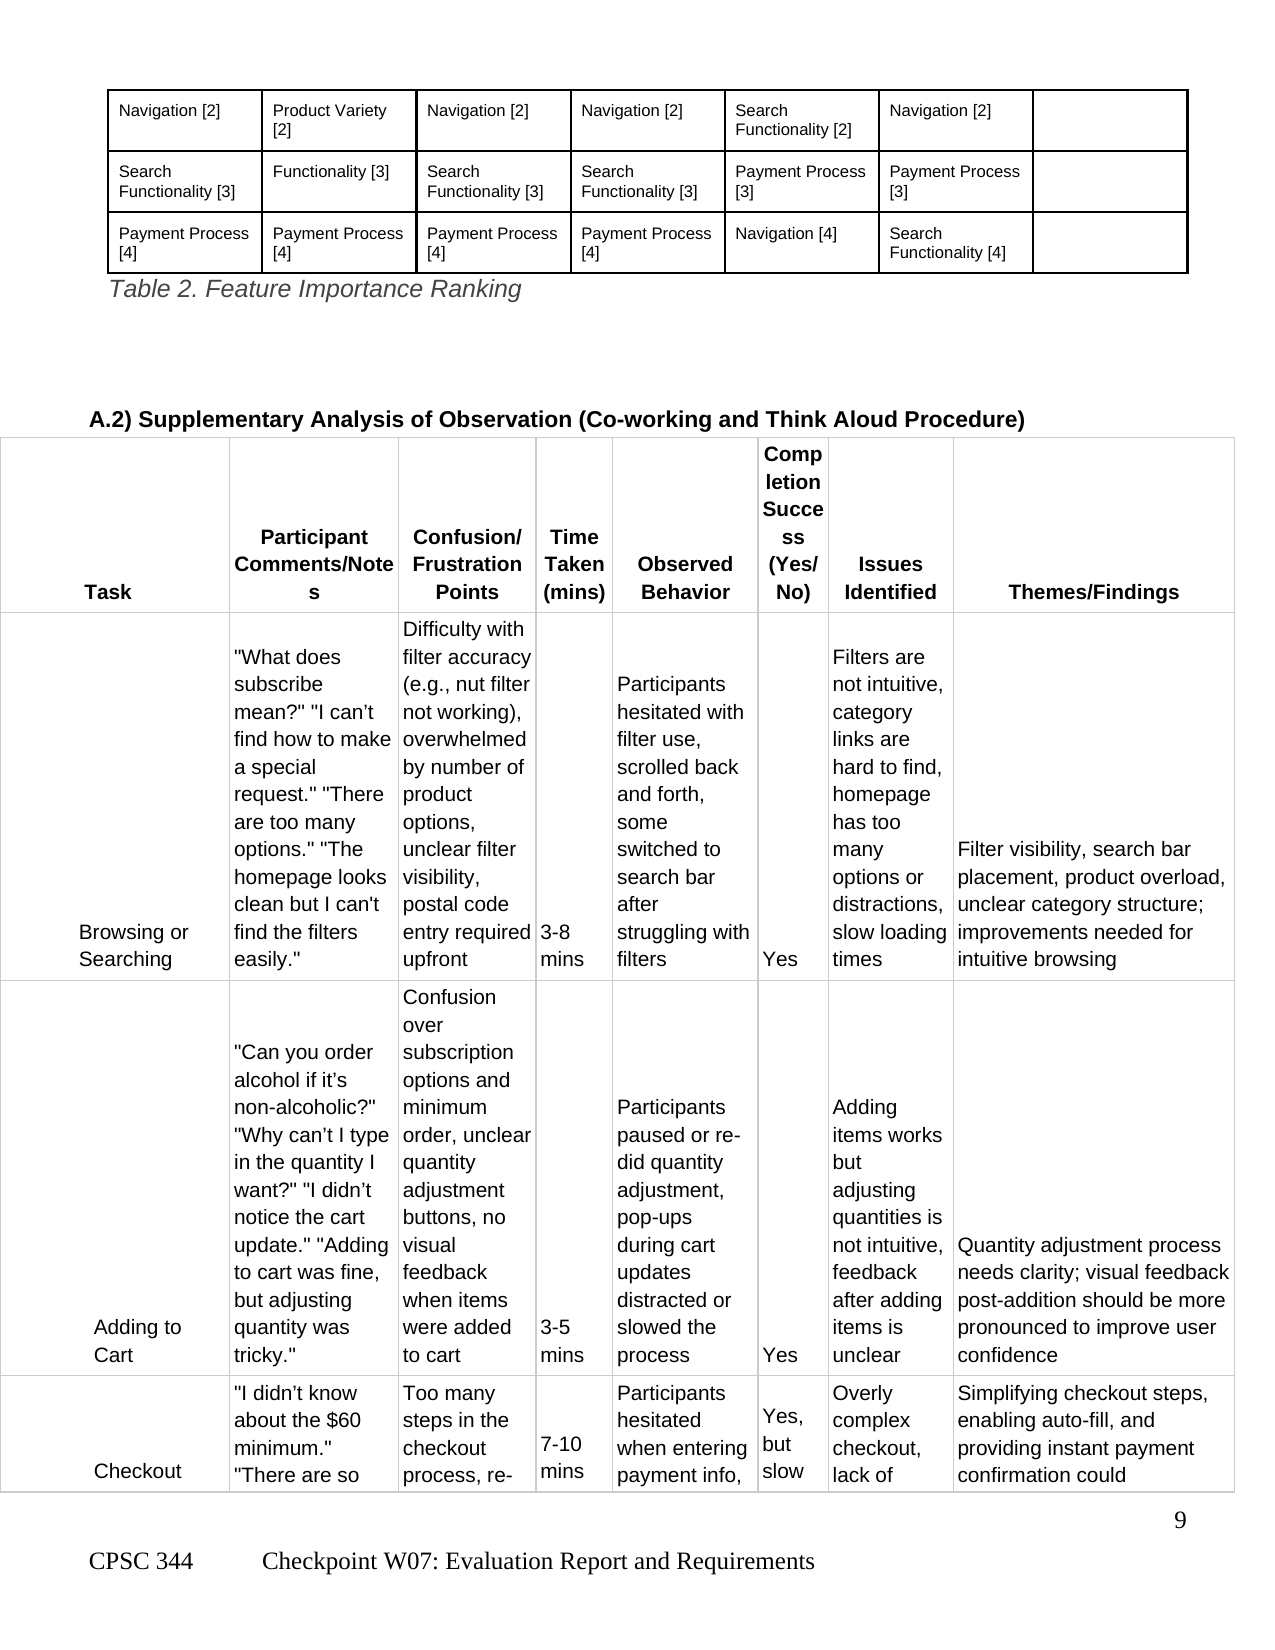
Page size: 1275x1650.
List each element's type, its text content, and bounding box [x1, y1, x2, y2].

table_cell Adding to Cart [1, 981, 229, 1375]
table_cell Participants hesitated with filter use, scrolled back and forth, some switched to search bar after struggling with filters [613, 613, 757, 980]
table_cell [829, 1376, 953, 1491]
table_cell Difficulty with filter accuracy (e.g., nut filter not working), overwhelmed by number of product options, unclear filter visibility, postal code entry required upfront [399, 613, 535, 980]
text A.2) Supplementary Analysis of Observation (Co-working and Think Aloud Procedure) [88, 406, 1186, 433]
table_header Confusion/Frustration Points [399, 438, 535, 612]
text Table 2. Feature Importance Ranking [107, 275, 1161, 303]
table_header Themes/Findings [954, 438, 1234, 612]
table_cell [230, 1376, 398, 1491]
table_cell Adding items works but adjusting quantities is not intuitive, feedback after adding items is unclear [829, 981, 953, 1375]
table_cell 3-8 mins [537, 613, 612, 980]
table_cell Checkout [1, 1376, 229, 1491]
table_cell Browsing or Searching [1, 613, 229, 980]
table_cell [399, 1376, 535, 1491]
table_cell Yes [759, 981, 828, 1375]
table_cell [613, 1376, 757, 1491]
table_cell "Can you order alcohol if it’s non-alcoholic?" "Why can’t I type in the quantity I want?" "I didn’t notice the cart update." "Adding to cart was fine, but adjusting quantity was tricky." [230, 981, 398, 1375]
table_cell Yes, but slow [759, 1376, 828, 1491]
table_cell "What does subscribe mean?" "I can’t find how to make a special request." "There are too many options." "The homepage looks clean but I can't find the filters easily." [230, 613, 398, 980]
table_header Time Taken (mins) [537, 438, 612, 612]
table_cell 3-5 mins [537, 981, 612, 1375]
table_header Issues Identified [829, 438, 953, 612]
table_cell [954, 1376, 1234, 1491]
table_cell Yes [759, 613, 828, 980]
table_cell Quantity adjustment process needs clarity; visual feedback post-addition should be more pronounced to improve user confidence [954, 981, 1234, 1375]
table_header Observed Behavior [613, 438, 757, 612]
table_cell Filters are not intuitive, category links are hard to find, homepage has too many options or distractions, slow loading times [829, 613, 953, 980]
table_cell 7-10 mins [537, 1376, 612, 1491]
table_cell Filter visibility, search bar placement, product overload, unclear category structure; improvements needed for intuitive browsing [954, 613, 1234, 980]
table_cell Confusion over subscription options and minimum order, unclear quantity adjustment buttons, no visual feedback when items were added to cart [399, 981, 535, 1375]
table_cell Participants paused or re-did quantity adjustment, pop-ups during cart updates distracted or slowed the process [613, 981, 757, 1375]
table_header Completion Success (Yes/No) [759, 438, 828, 612]
table_header Task [1, 438, 229, 612]
table_header Participant Comments/Notes [230, 438, 398, 612]
